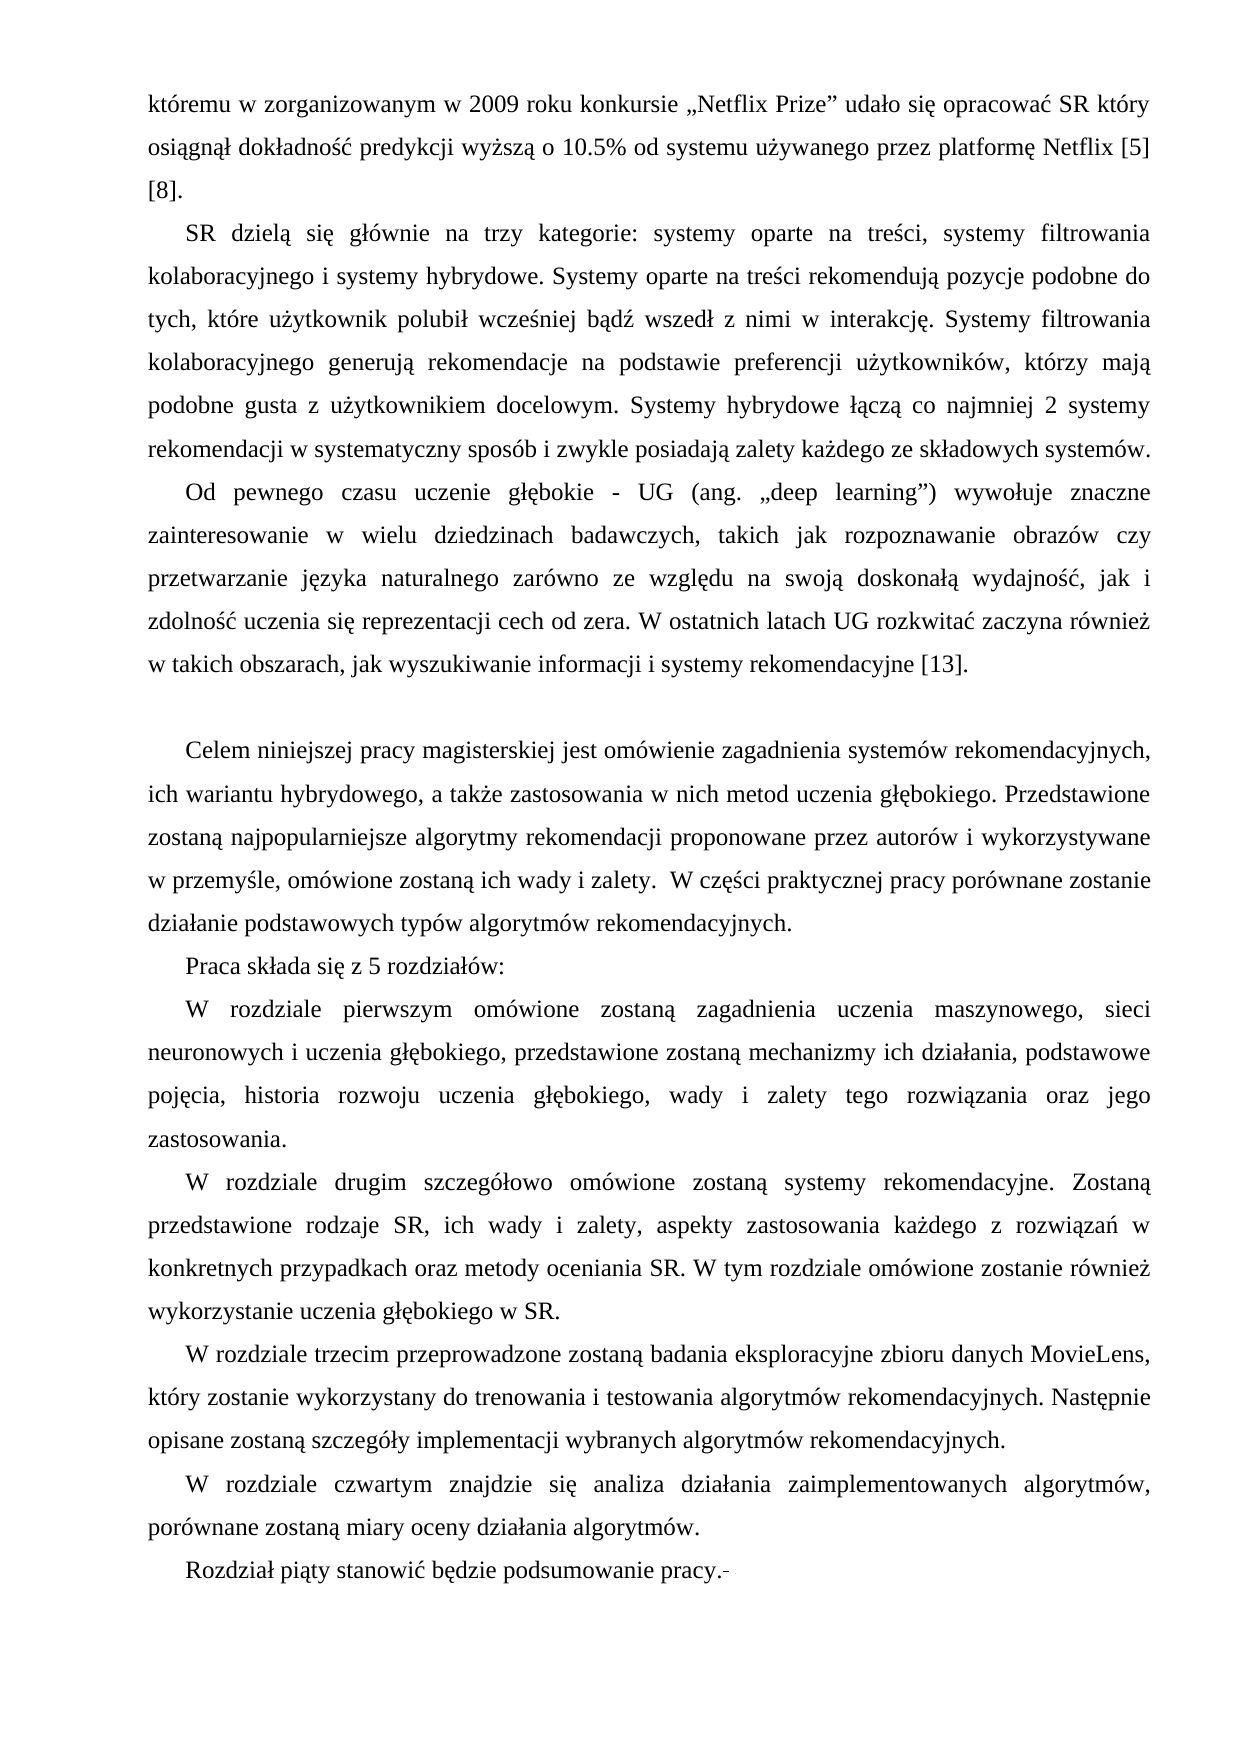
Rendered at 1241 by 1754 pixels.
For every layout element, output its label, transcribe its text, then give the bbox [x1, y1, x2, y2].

text W rozdziale pierwszym omówione zostaną zagadnienia uczenia maszynowego, sieci neuronowych i uczenia głębokiego, przedstawione zostaną mechanizmy ich działania, podstawowe pojęcia, historia rozwoju uczenia głębokiego, wady i zalety tego rozwiązania oraz jego zastosowania. [148, 994, 1152, 1152]
text W rozdziale czwartym znajdzie się analiza działania zaimplementowanych algorytmów, porównane zostaną miary oceny działania algorytmów. [148, 1469, 1152, 1541]
text W rozdziale trzecim przeprowadzone zostaną badania eksploracyjne zbioru danych MovieLens, który zostanie wykorzystany do trenowania i testowania algorytmów rekomendacyjnych. Następnie opisane zostaną szczegóły implementacji wybranych algorytmów rekomendacyjnych. [148, 1339, 1152, 1454]
text Praca składa się z 5 rozdziałów: [148, 951, 1152, 980]
text Rozdział piąty stanowić będzie podsumowanie pracy. [148, 1555, 1152, 1584]
text W rozdziale drugim szczegółowo omówione zostaną systemy rekomendacyjne. Zostaną przedstawione rodzaje SR, ich wady i zalety, aspekty zastosowania każdego z rozwiązań w konkretnych przypadkach oraz metody oceniania SR. W tym rozdziale omówione zostanie również wykorzystanie uczenia głębokiego w SR. [148, 1167, 1152, 1325]
text Od pewnego czasu uczenie głębokie - UG (ang. „deep learning”) wywołuje znaczne zainteresowanie w wielu dziedzinach badawczych, takich jak rozpoznawanie obrazów czy przetwarzanie języka naturalnego zarówno ze względu na swoją doskonałą wydajność, jak i zdolność uczenia się reprezentacji cech od zera. W ostatnich latach UG rozkwitać zaczyna również w takich obszarach, jak wyszukiwanie informacji i systemy rekomendacyjne [13]. [148, 477, 1152, 678]
text SR dzielą się głównie na trzy kategorie: systemy oparte na treści, systemy filtrowania kolaboracyjnego i systemy hybrydowe. Systemy oparte na treści rekomendują pozycje podobne do tych, które użytkownik polubił wcześniej bądź wszedł z nimi w interakcję. Systemy filtrowania kolaboracyjnego generują rekomendacje na podstawie preferencji użytkowników, którzy mają podobne gusta z użytkownikiem docelowym. Systemy hybrydowe łączą co najmniej 2 systemy rekomendacji w systematyczny sposób i zwykle posiadają zalety każdego ze składowych systemów. [148, 218, 1152, 462]
text Celem niniejszej pracy magisterskiej jest omówienie zagadnienia systemów rekomendacyjnych, ich wariantu hybrydowego, a także zastosowania w nich metod uczenia głębokiego. Przedstawione zostaną najpopularniejsze algorytmy rekomendacji proponowane przez autorów i wykorzystywane w przemyśle, omówione zostaną ich wady i zalety. W części praktycznej pracy porównane zostanie działanie podstawowych typów algorytmów rekomendacyjnych. [148, 736, 1152, 937]
